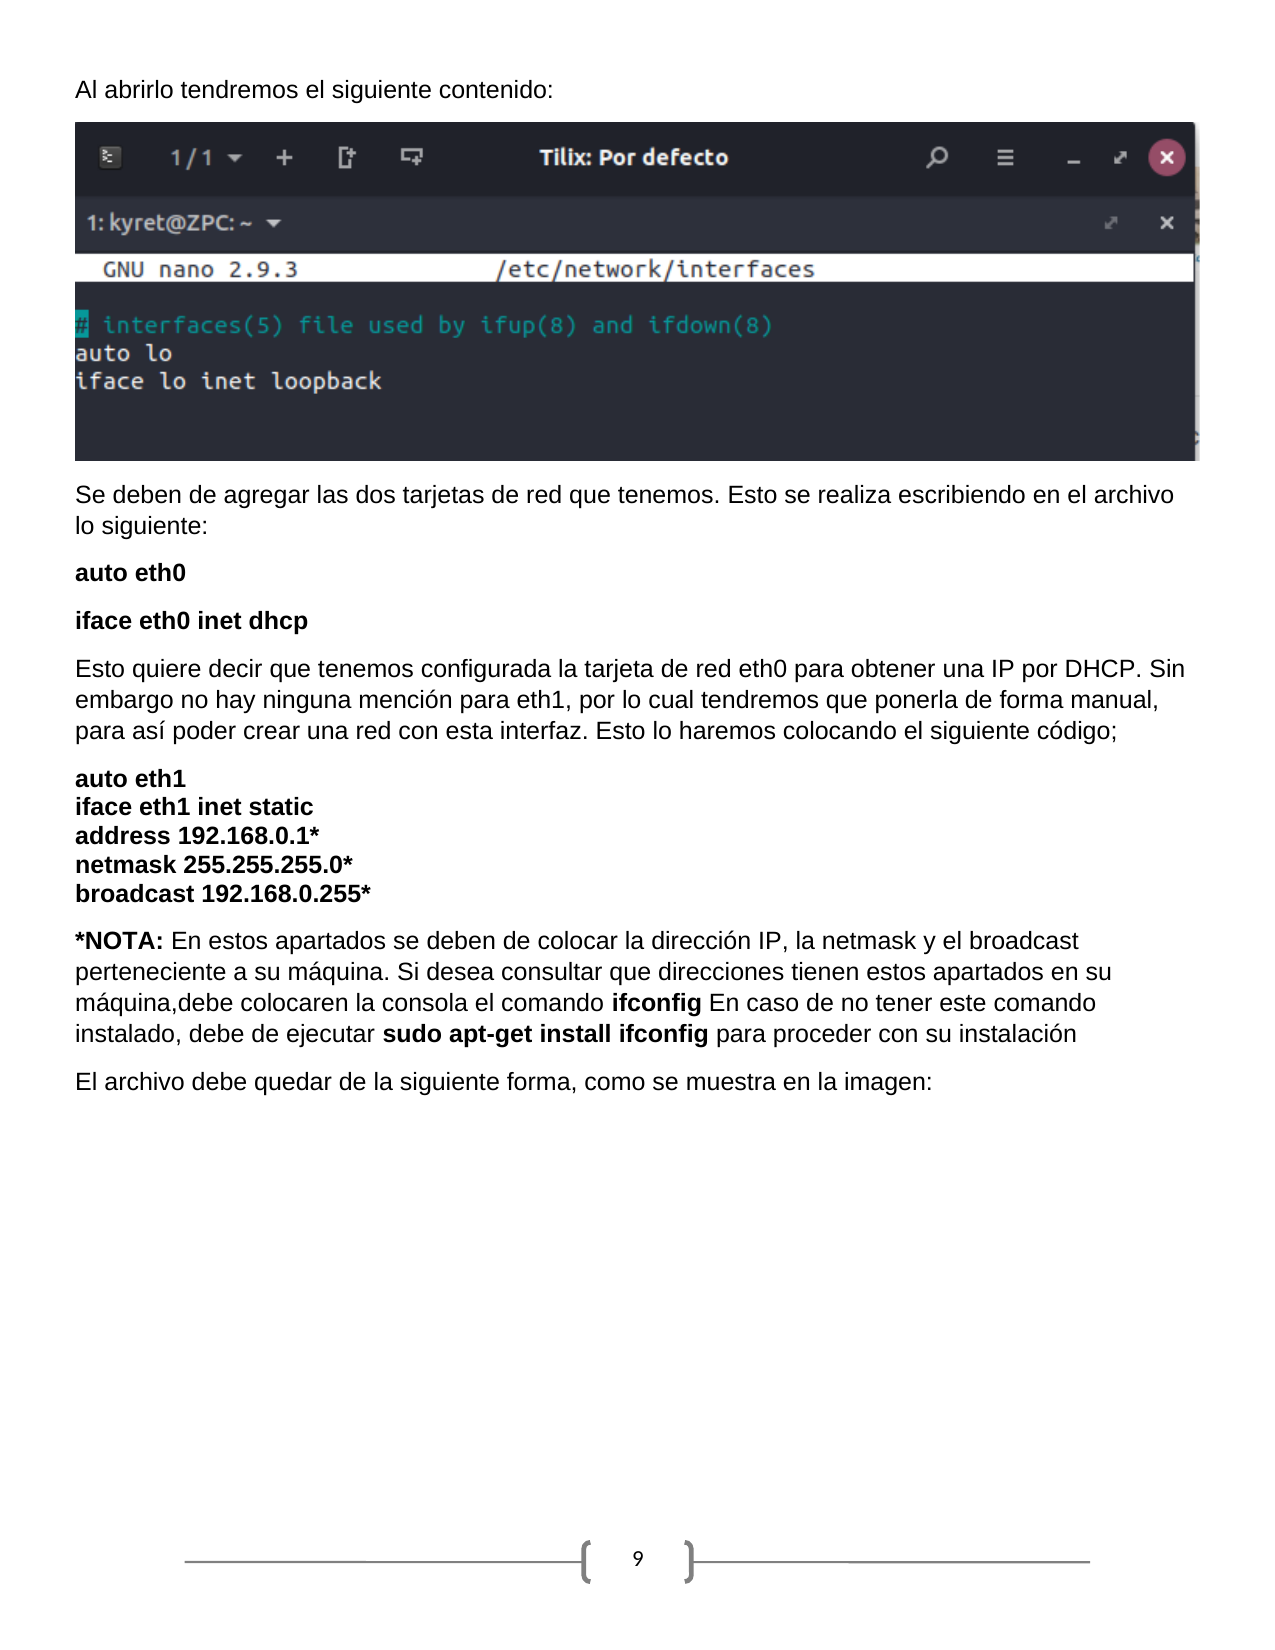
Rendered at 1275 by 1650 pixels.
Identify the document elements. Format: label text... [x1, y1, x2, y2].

text El archivo debe quedar de la siguiente forma, como se muestra en la imagen: [75, 1067, 1200, 1096]
text iface eth1 inet static [75, 792, 1200, 821]
text Esto quiere decir que tenemos configurada la tarjeta de red eth0 para obtener una IP por DHCP. Sin embargo no hay ninguna mención para eth1, por lo cual tendremos que ponerla de forma manual, para así poder crear una red con esta interfaz. Esto lo haremos colocando el siguiente código; [75, 654, 1200, 744]
text broadcast 192.168.0.255* [75, 878, 1200, 907]
text Se deben de agregar las dos tarjetas de red que tenemos. Esto se realiza escribiendo en el archivo lo siguiente: [75, 479, 1200, 539]
text *NOTA: En estos apartados se deben de colocar la dirección IP, la netmask y el broadcast perteneciente a su máquina. Si desea consultar que direcciones tienen estos apartados en su máquina,debe colocaren la consola el comando ifconfig En caso de no tener este comando instalado, debe de ejecutar sudo apt-get install ifconfig para proceder con su instalación [75, 926, 1200, 1048]
text Al abrirlo tendremos el siguiente contenido: [75, 75, 1200, 104]
text netmask 255.255.255.0* [75, 850, 1200, 878]
text auto eth1 [75, 763, 1200, 792]
text address 192.168.0.1* [75, 821, 1200, 850]
text auto eth0 [75, 558, 1200, 587]
picture [75, 122, 1200, 461]
text iface eth0 inet dhcp [75, 606, 1200, 635]
